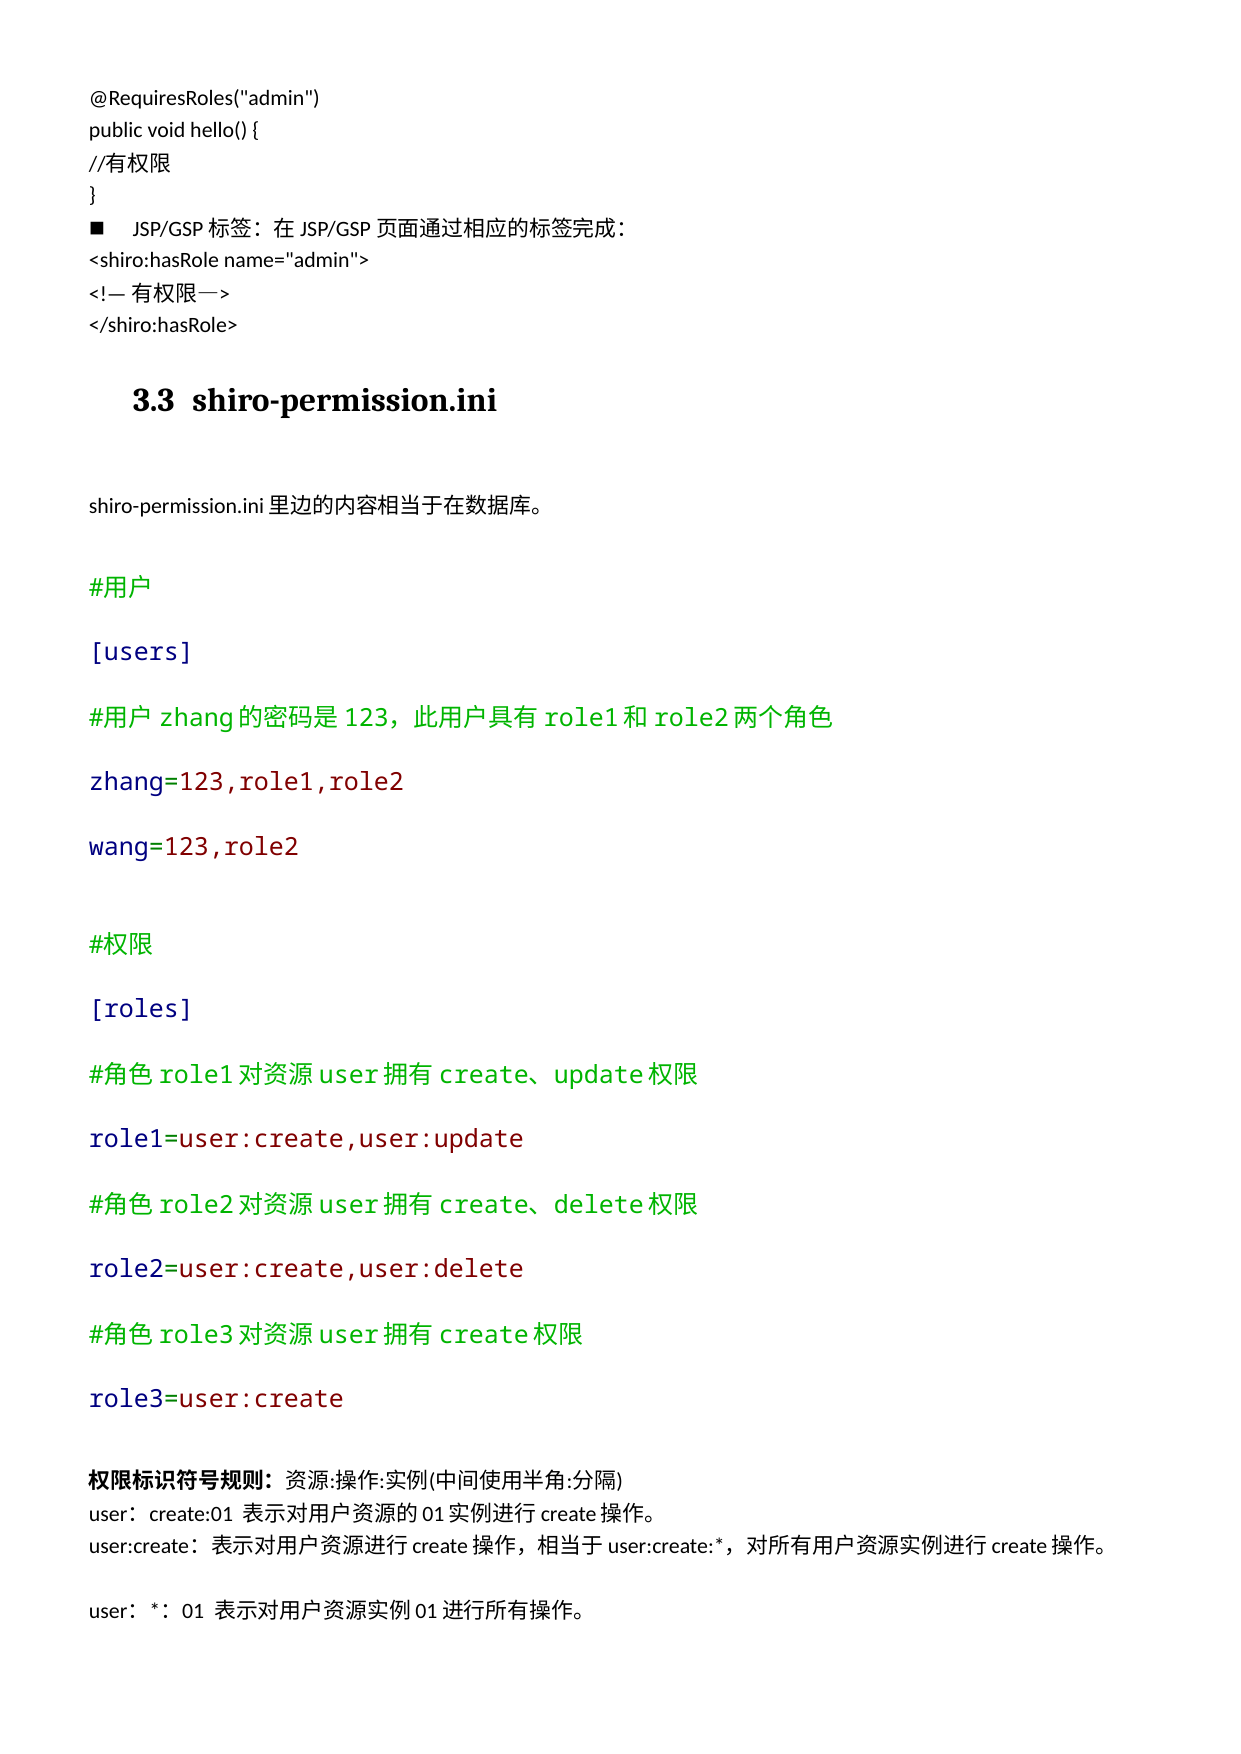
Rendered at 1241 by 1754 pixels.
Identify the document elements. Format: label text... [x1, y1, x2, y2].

text <shiro:hasRole name="admin"> [89, 243, 1167, 276]
text //有权限 [89, 146, 1167, 178]
text #用户 [89, 553, 1167, 618]
text [users] [89, 618, 1167, 683]
subtitle shiro-permission.ini [133, 368, 1167, 433]
text user：create:01 表示对用户资源的01实例进行create操作。 [89, 1495, 1167, 1528]
list JSP/GSP 标签：在JSP/GSP 页面通过相应的标签完成： [89, 211, 1167, 243]
text public void hello() { [89, 113, 1167, 146]
text <!— 有权限—> [89, 276, 1167, 308]
text user：*：01 表示对用户资源实例01进行所有操作。 [89, 1593, 1167, 1625]
text 权限标识符号规则：资源:操作:实例(中间使用半角:分隔) [89, 1463, 1167, 1495]
text #用户zhang的密码是123，此用户具有role1和role2两个角色 [89, 683, 1167, 748]
text </shiro:hasRole> [89, 308, 1167, 341]
text #权限 [89, 910, 1167, 975]
text shiro-permission.ini里边的内容相当于在数据库。 [89, 488, 1167, 520]
text #角色role1对资源user拥有create、update权限 [89, 1040, 1167, 1105]
text role3=user:create [89, 1365, 1167, 1430]
text role2=user:create,user:delete [89, 1235, 1167, 1300]
text zhang=123,role1,role2 [89, 748, 1167, 813]
text wang=123,role2 [89, 813, 1167, 878]
text @RequiresRoles("admin") [89, 81, 1167, 113]
text user:create：表示对用户资源进行create操作，相当于user:create:*，对所有用户资源实例进行create操作。 [89, 1528, 1167, 1560]
text #角色role3对资源user拥有create权限 [89, 1300, 1167, 1365]
text role1=user:create,user:update [89, 1105, 1167, 1170]
text [roles] [89, 975, 1167, 1040]
text #角色role2对资源user拥有create、delete权限 [89, 1170, 1167, 1235]
text } [89, 178, 1167, 211]
